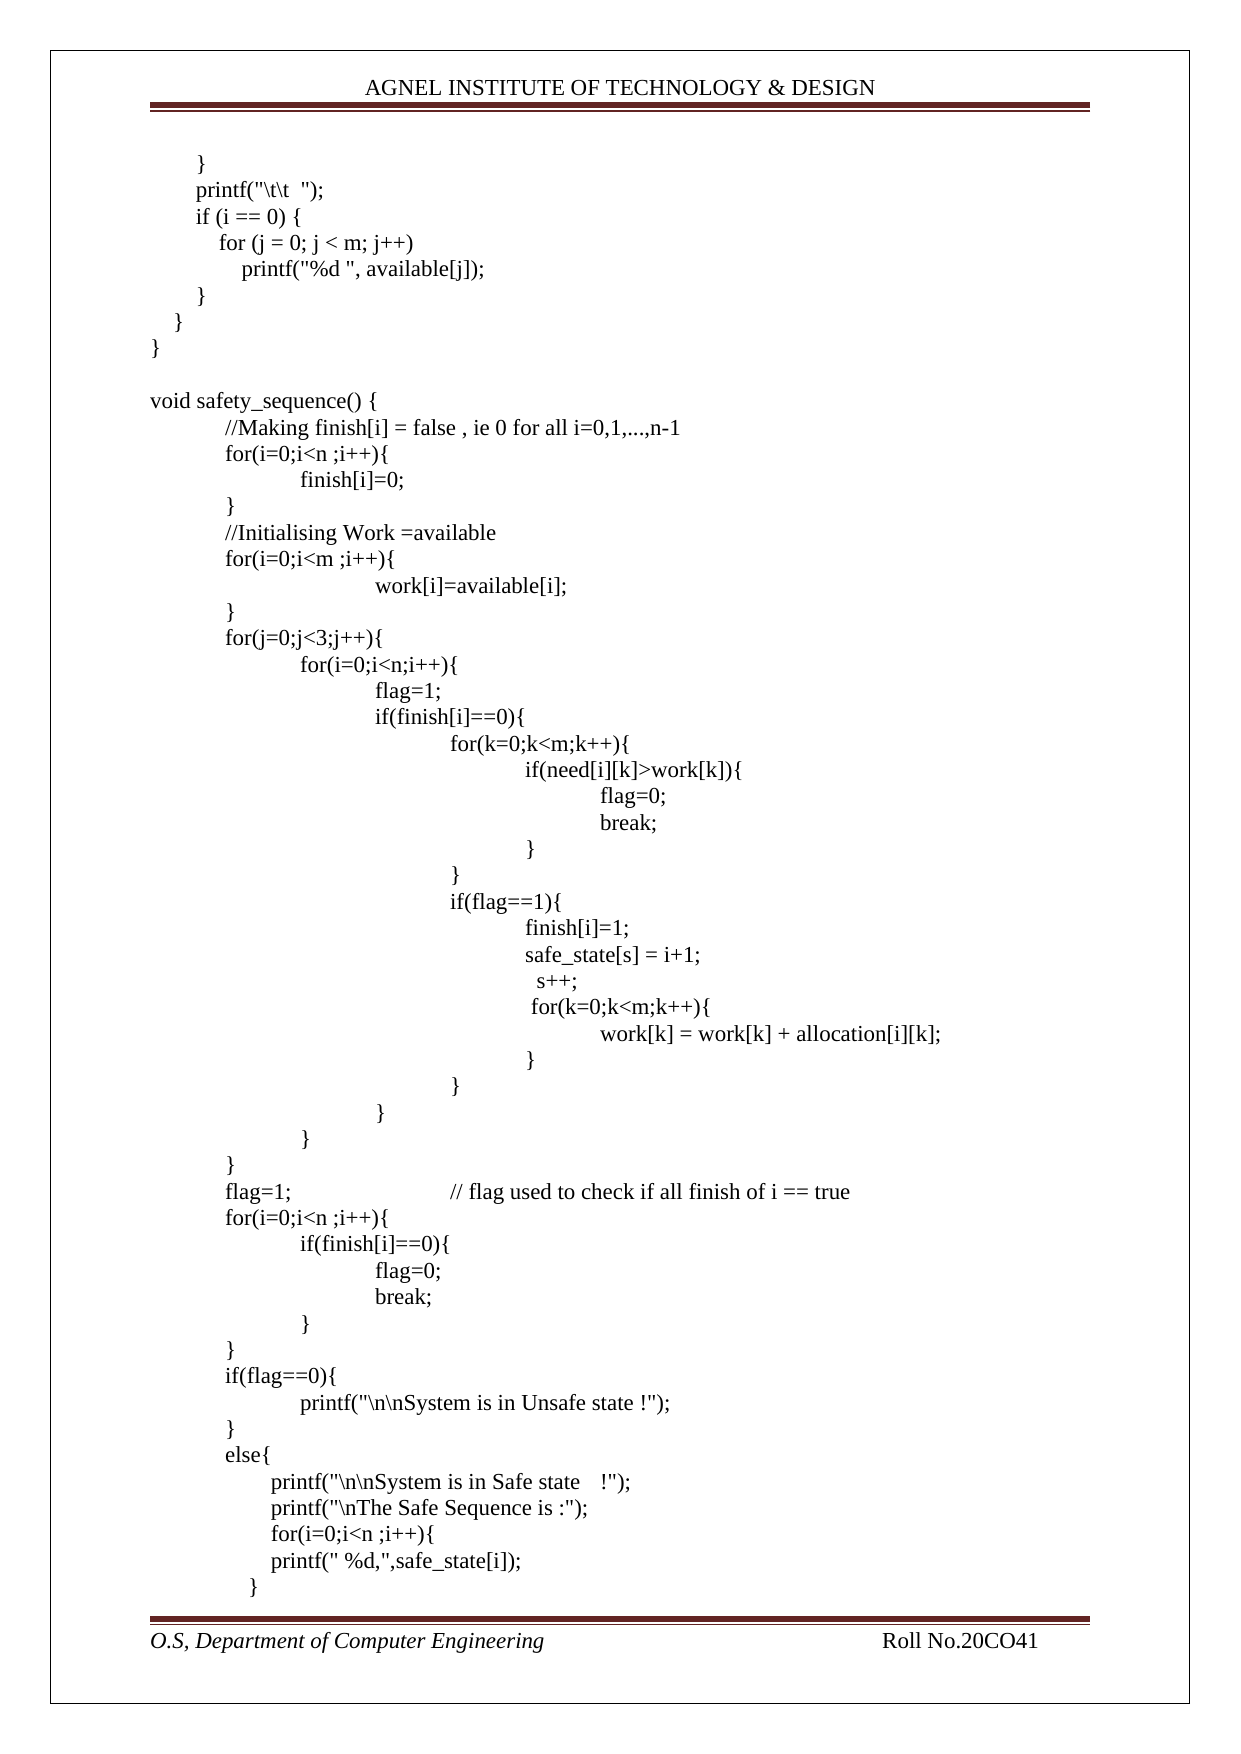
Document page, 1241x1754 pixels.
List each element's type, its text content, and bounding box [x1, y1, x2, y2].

text flag=1; [150, 677, 1090, 703]
text void safety_sequence() { [150, 387, 1090, 413]
text safe_state[s] = i+1; [150, 941, 1090, 967]
text } [150, 862, 1090, 888]
text break; [150, 1283, 1090, 1309]
text } [150, 1573, 1090, 1599]
text for(i=0;i<n;i++){ [150, 651, 1090, 677]
text } [150, 1336, 1090, 1362]
text for(i=0;i<m ;i++){ [150, 545, 1090, 572]
text work[k] = work[k] + allocation[i][k]; [150, 1020, 1090, 1046]
text if(flag==0){ [150, 1362, 1090, 1389]
text flag=0; [150, 782, 1090, 809]
text } [150, 150, 1090, 176]
text for(j=0;j<3;j++){ [150, 624, 1090, 651]
text printf("%d ", available[j]); [150, 255, 1090, 282]
text } [150, 1099, 1090, 1125]
text flag=1; // flag used to check if all finish of i == true [150, 1178, 1090, 1204]
text if(need[i][k]>work[k]){ [150, 756, 1090, 782]
text } [150, 1309, 1090, 1336]
text } [150, 308, 1090, 334]
text } [150, 1151, 1090, 1178]
text for (j = 0; j < m; j++) [150, 229, 1090, 255]
text printf("\n\nSystem is in Unsafe state !"); [150, 1389, 1090, 1415]
text } [150, 334, 1090, 361]
text for(k=0;k<m;k++){ [150, 993, 1090, 1020]
text } [150, 1046, 1090, 1072]
text work[i]=available[i]; [150, 572, 1090, 598]
text if(finish[i]==0){ [150, 703, 1090, 730]
text } [150, 1072, 1090, 1099]
text //Making finish[i] = false , ie 0 for all i=0,1,...,n-1 [150, 413, 1090, 440]
text for(i=0;i<n ;i++){ [150, 440, 1090, 466]
text for(k=0;k<m;k++){ [150, 730, 1090, 756]
text } [150, 493, 1090, 519]
text printf("\t\t "); [150, 176, 1090, 203]
text for(i=0;i<n ;i++){ [225, 1520, 1090, 1547]
text if(finish[i]==0){ [150, 1231, 1090, 1257]
text } [150, 835, 1090, 862]
text //Initialising Work =available [150, 519, 1090, 545]
text if(flag==1){ [150, 888, 1090, 914]
text flag=0; [150, 1257, 1090, 1283]
text else{ [150, 1441, 1090, 1468]
text printf("\n\nSystem is in Safe state !"); [225, 1468, 1090, 1494]
text finish[i]=0; [150, 466, 1090, 493]
text finish[i]=1; [150, 914, 1090, 941]
text } [150, 1415, 1090, 1441]
text printf(" %d,",safe_state[i]); [150, 1547, 1090, 1573]
text for(i=0;i<n ;i++){ [150, 1204, 1090, 1231]
text break; [150, 809, 1090, 835]
text } [150, 1125, 1090, 1151]
text } [150, 282, 1090, 308]
text s++; [150, 967, 1090, 993]
text } [150, 598, 1090, 624]
text printf("\nThe Safe Sequence is :"); [225, 1494, 1090, 1520]
text if (i == 0) { [150, 203, 1090, 229]
